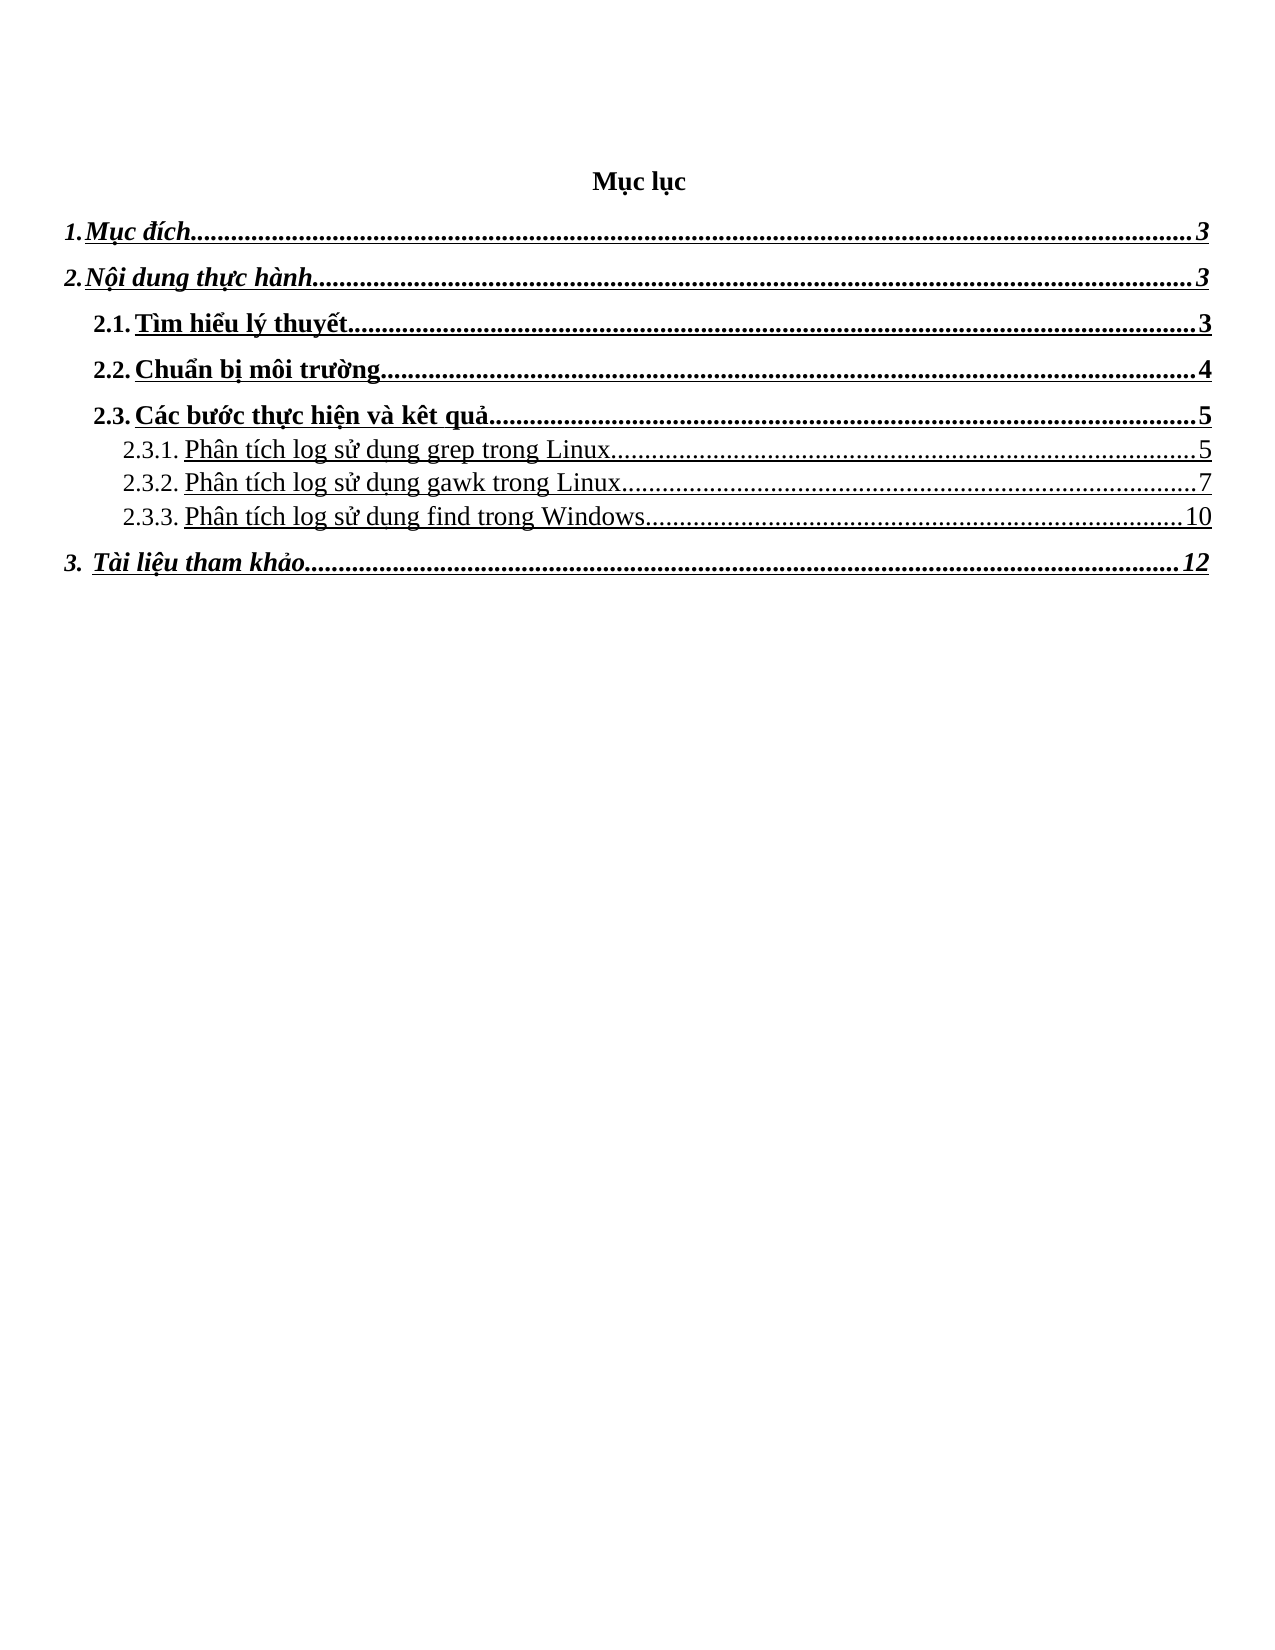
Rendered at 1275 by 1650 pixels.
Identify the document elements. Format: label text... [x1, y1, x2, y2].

subtitle Mục lục [117, 165, 1161, 196]
